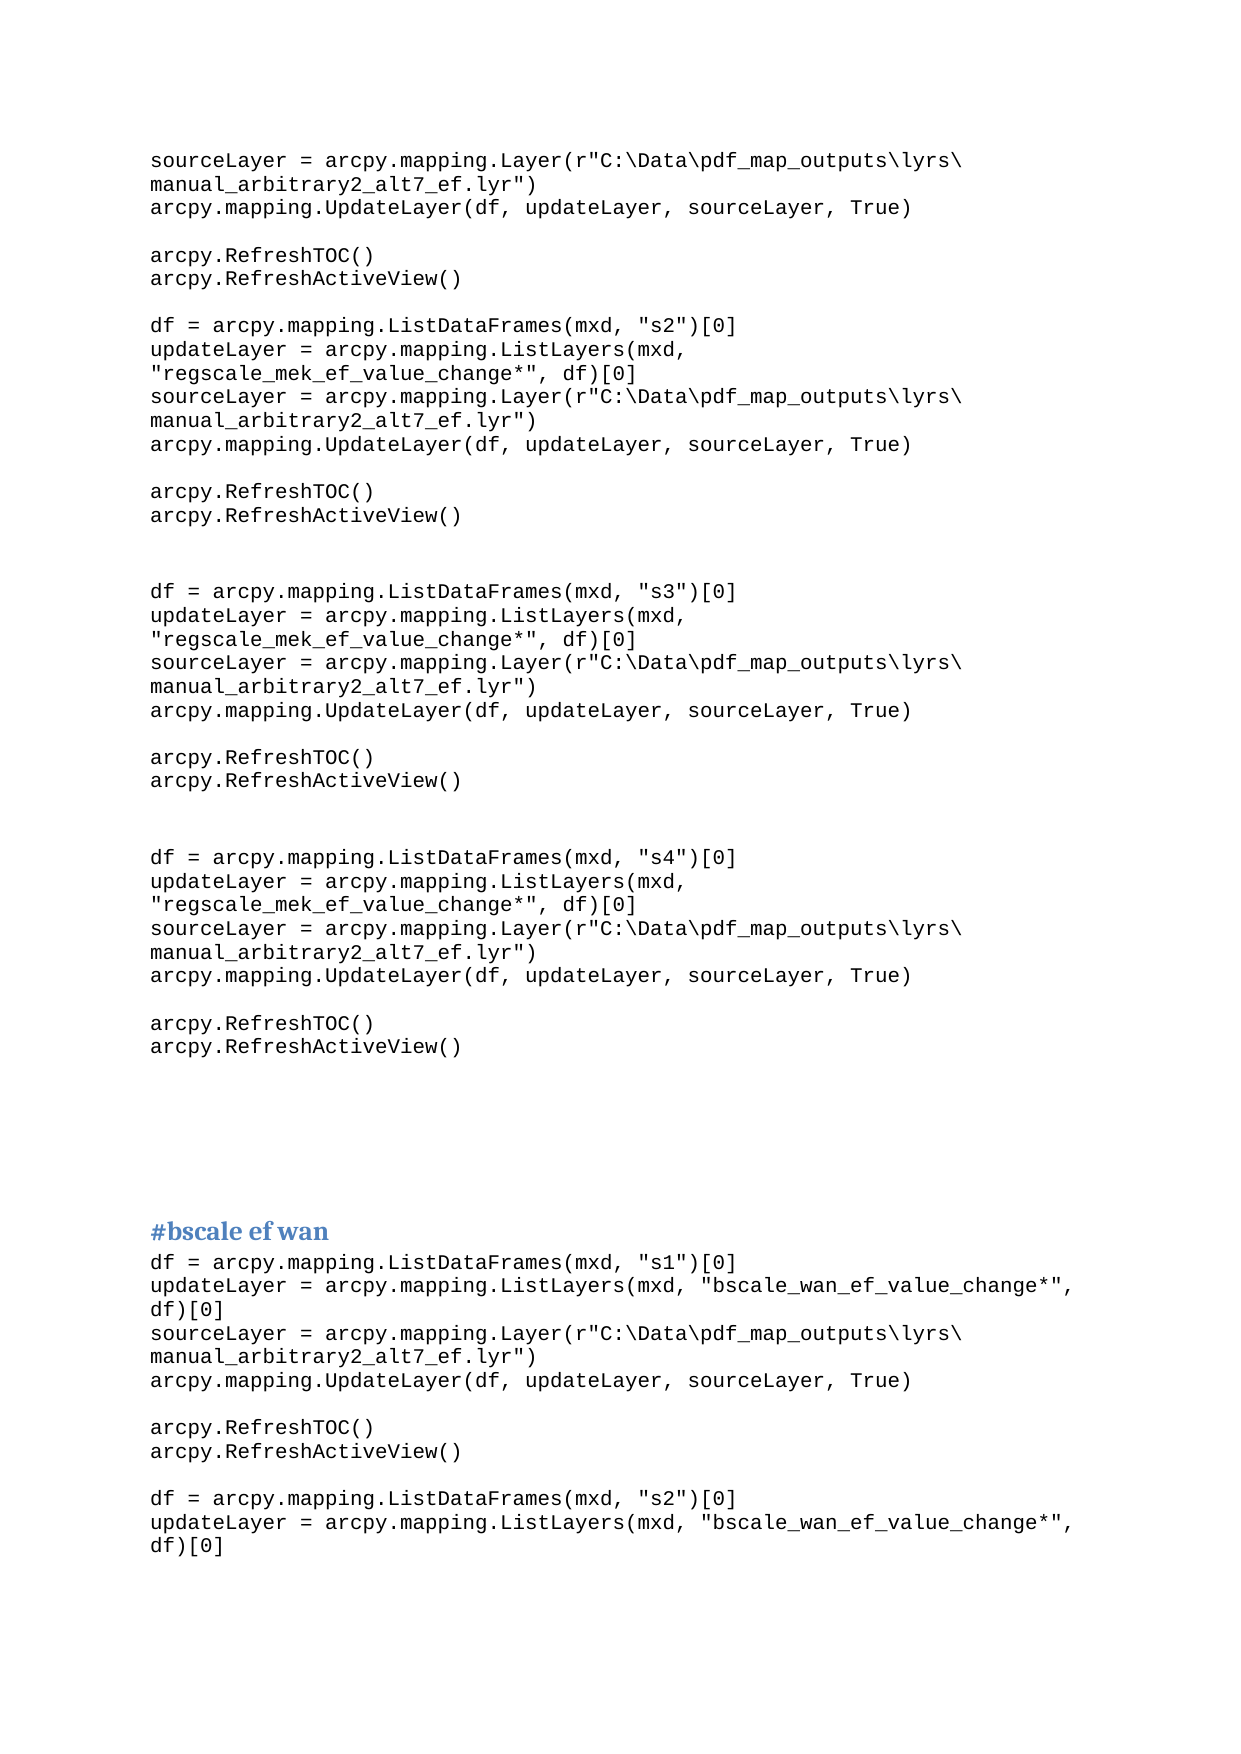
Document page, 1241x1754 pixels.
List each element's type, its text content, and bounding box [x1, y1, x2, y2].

text arcpy.RefreshTOC() [150, 1417, 1090, 1441]
text arcpy.RefreshTOC() [150, 747, 1090, 771]
text arcpy.RefreshActiveView() [150, 1441, 1090, 1464]
text sourceLayer = arcpy.mapping.Layer(r"C:\Data\pdf_map_outputs\lyrs\manual_arbitrary2_alt7_ef.lyr") [150, 1323, 1090, 1370]
text sourceLayer = arcpy.mapping.Layer(r"C:\Data\pdf_map_outputs\lyrs\manual_arbitrary2_alt7_ef.lyr") [150, 150, 1090, 197]
text df = arcpy.mapping.ListDataFrames(mxd, "s3")[0] [150, 581, 1090, 605]
text df = arcpy.mapping.ListDataFrames(mxd, "s4")[0] [150, 847, 1090, 871]
text arcpy.RefreshActiveView() [150, 1036, 1090, 1060]
text arcpy.RefreshTOC() [150, 244, 1090, 268]
text arcpy.mapping.UpdateLayer(df, updateLayer, sourceLayer, True) [150, 1370, 1090, 1394]
subtitle #bscale ef wan [150, 1216, 1090, 1247]
text df = arcpy.mapping.ListDataFrames(mxd, "s2")[0] [150, 316, 1090, 339]
text df = arcpy.mapping.ListDataFrames(mxd, "s1")[0] [150, 1252, 1090, 1275]
text arcpy.RefreshActiveView() [150, 268, 1090, 292]
text updateLayer = arcpy.mapping.ListLayers(mxd, "bscale_wan_ef_value_change*", df)[0] [150, 1512, 1090, 1559]
text updateLayer = arcpy.mapping.ListLayers(mxd, "bscale_wan_ef_value_change*", df)[0] [150, 1275, 1090, 1323]
text arcpy.mapping.UpdateLayer(df, updateLayer, sourceLayer, True) [150, 434, 1090, 457]
text arcpy.RefreshActiveView() [150, 771, 1090, 794]
text arcpy.RefreshActiveView() [150, 505, 1090, 528]
text sourceLayer = arcpy.mapping.Layer(r"C:\Data\pdf_map_outputs\lyrs\manual_arbitrary2_alt7_ef.lyr") [150, 918, 1090, 965]
text sourceLayer = arcpy.mapping.Layer(r"C:\Data\pdf_map_outputs\lyrs\manual_arbitrary2_alt7_ef.lyr") [150, 386, 1090, 434]
text updateLayer = arcpy.mapping.ListLayers(mxd, "regscale_mek_ef_value_change*", df)[0] [150, 871, 1090, 918]
text arcpy.RefreshTOC() [150, 1013, 1090, 1036]
text df = arcpy.mapping.ListDataFrames(mxd, "s2")[0] [150, 1488, 1090, 1512]
text updateLayer = arcpy.mapping.ListLayers(mxd, "regscale_mek_ef_value_change*", df)[0] [150, 339, 1090, 386]
text arcpy.mapping.UpdateLayer(df, updateLayer, sourceLayer, True) [150, 965, 1090, 989]
text arcpy.RefreshTOC() [150, 481, 1090, 505]
text sourceLayer = arcpy.mapping.Layer(r"C:\Data\pdf_map_outputs\lyrs\manual_arbitrary2_alt7_ef.lyr") [150, 652, 1090, 699]
text updateLayer = arcpy.mapping.ListLayers(mxd, "regscale_mek_ef_value_change*", df)[0] [150, 605, 1090, 652]
text arcpy.mapping.UpdateLayer(df, updateLayer, sourceLayer, True) [150, 197, 1090, 221]
text arcpy.mapping.UpdateLayer(df, updateLayer, sourceLayer, True) [150, 699, 1090, 723]
